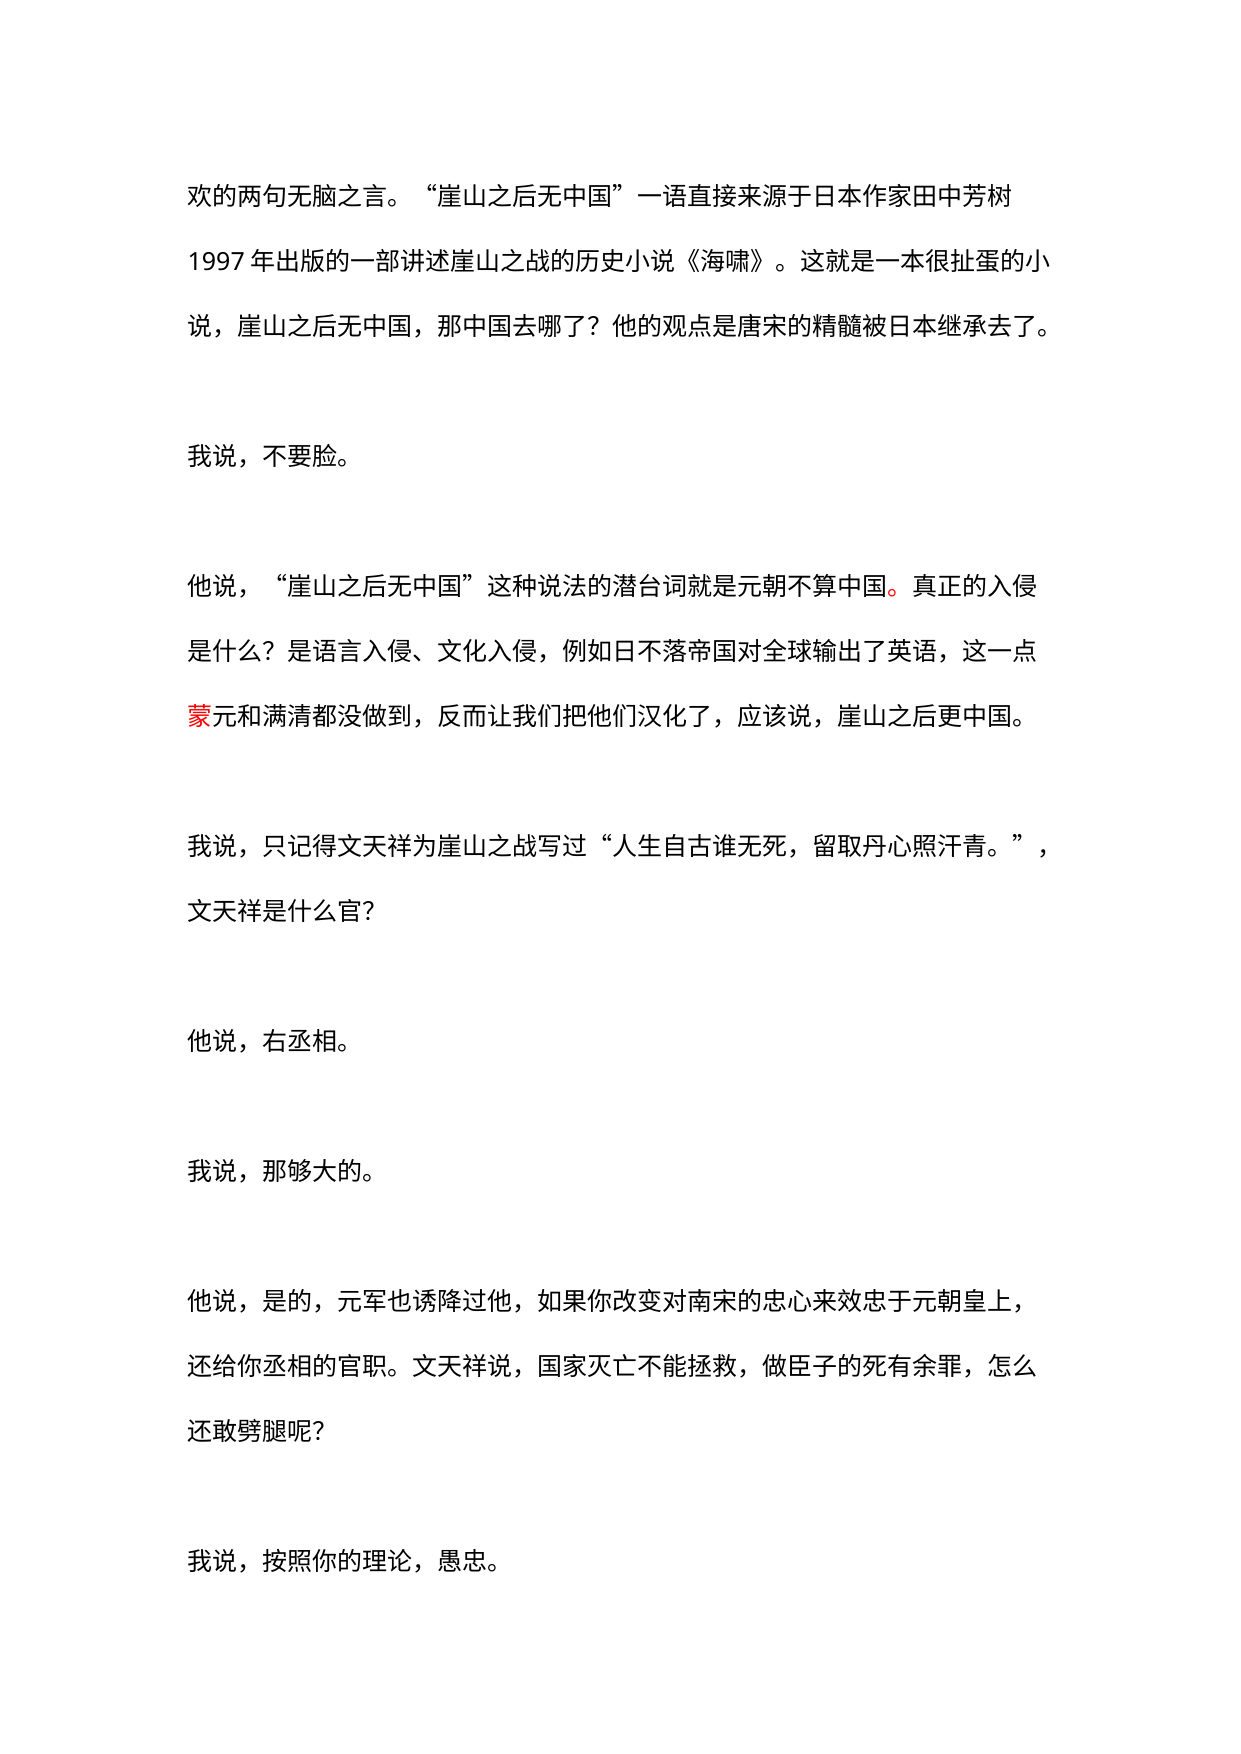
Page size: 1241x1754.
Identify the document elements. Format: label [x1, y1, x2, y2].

text [187, 162, 1053, 1592]
